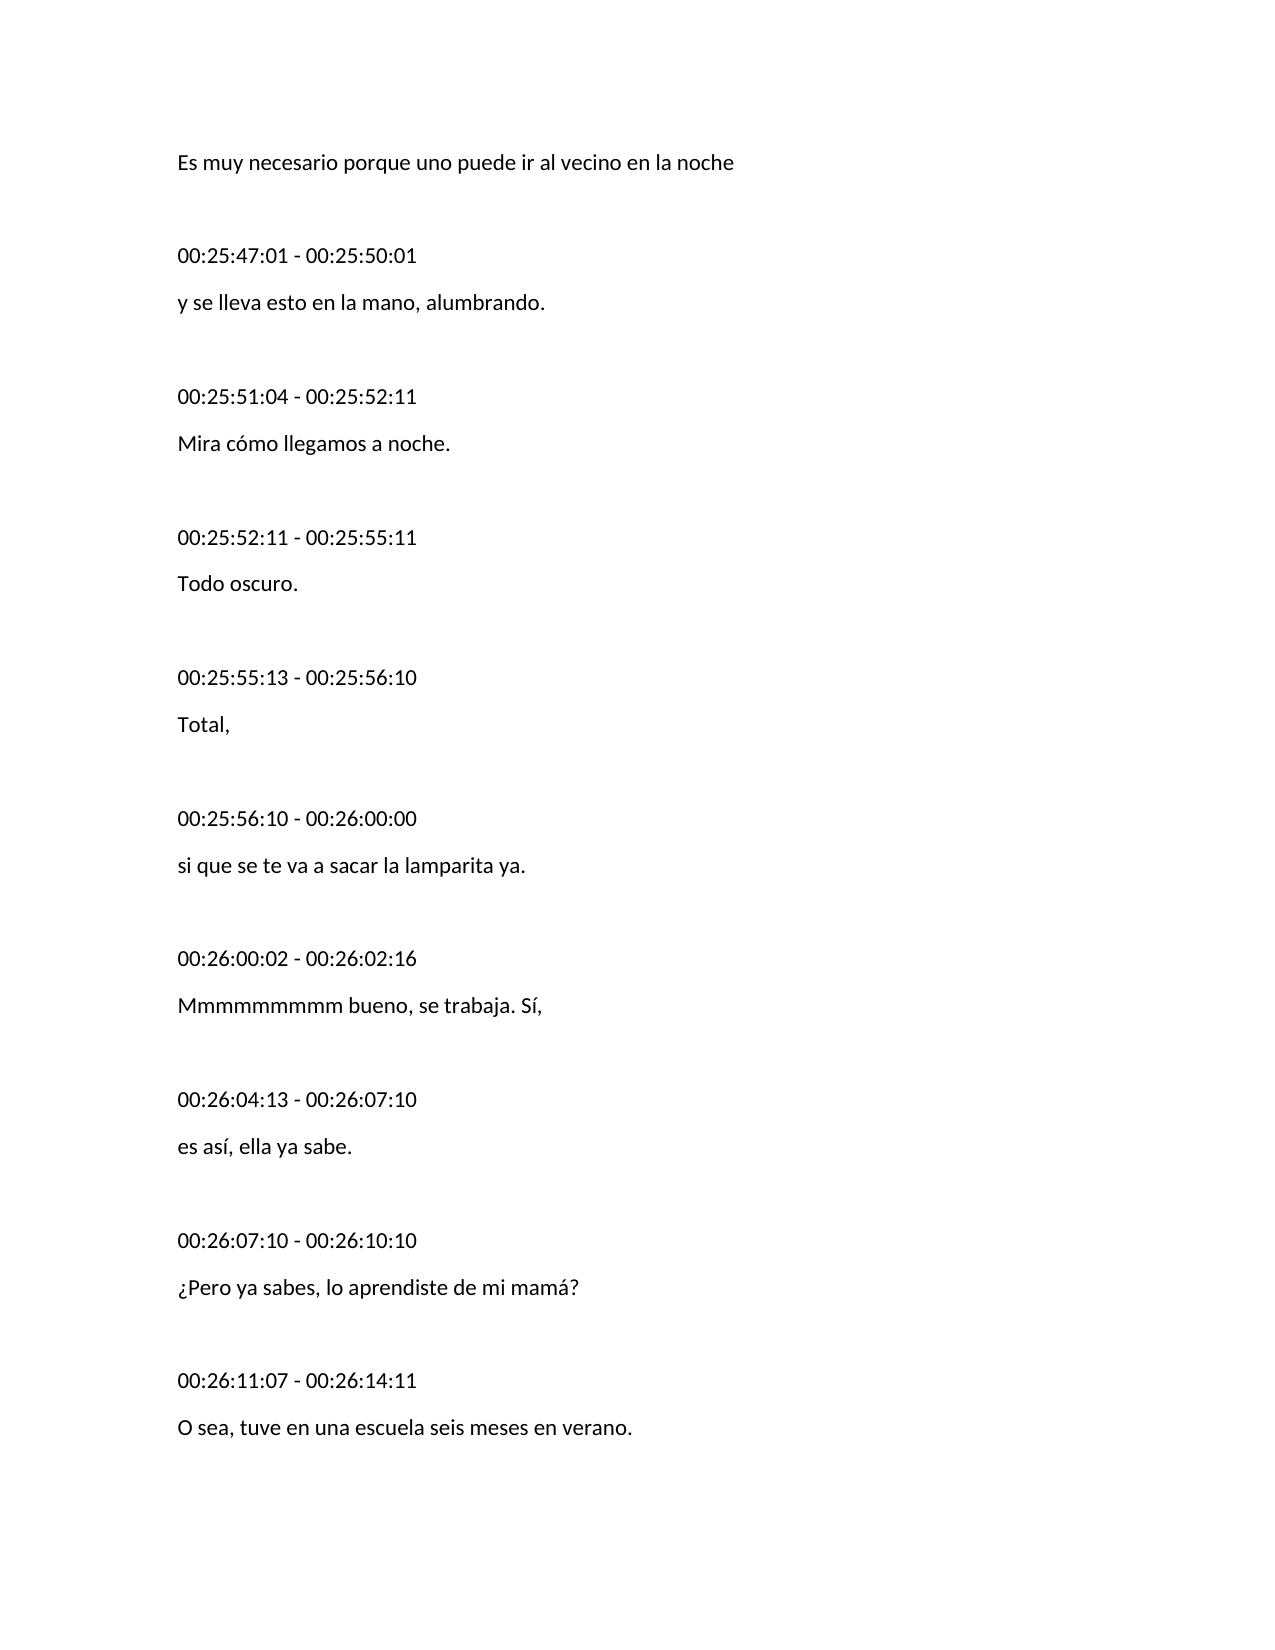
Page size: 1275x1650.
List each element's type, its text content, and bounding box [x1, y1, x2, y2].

text 00:25:51:04 - 00:25:52:11 [177, 382, 1098, 410]
text 00:26:00:02 - 00:26:02:16 [177, 944, 1098, 972]
text y se lleva esto en la mano, alumbrando. [177, 288, 1098, 316]
text 00:25:47:01 - 00:25:50:01 [177, 241, 1098, 269]
text O sea, tuve en una escuela seis meses en verano. [177, 1413, 1098, 1441]
text 00:26:07:10 - 00:26:10:10 [177, 1226, 1098, 1254]
text 00:25:56:10 - 00:26:00:00 [177, 804, 1098, 832]
text es así, ella ya sabe. [177, 1132, 1098, 1160]
text Todo oscuro. [177, 569, 1098, 597]
text Total, [177, 710, 1098, 738]
text Mmmmmmmmm bueno, se trabaja. Sí, [177, 991, 1098, 1019]
text Es muy necesario porque uno puede ir al vecino en la noche [177, 148, 1098, 176]
text 00:25:52:11 - 00:25:55:11 [177, 523, 1098, 551]
text 00:26:11:07 - 00:26:14:11 [177, 1366, 1098, 1394]
text si que se te va a sacar la lamparita ya. [177, 851, 1098, 879]
text 00:25:55:13 - 00:25:56:10 [177, 663, 1098, 691]
text ¿Pero ya sabes, lo aprendiste de mi mamá? [177, 1273, 1098, 1301]
text Mira cómo llegamos a noche. [177, 429, 1098, 457]
text 00:26:04:13 - 00:26:07:10 [177, 1085, 1098, 1113]
